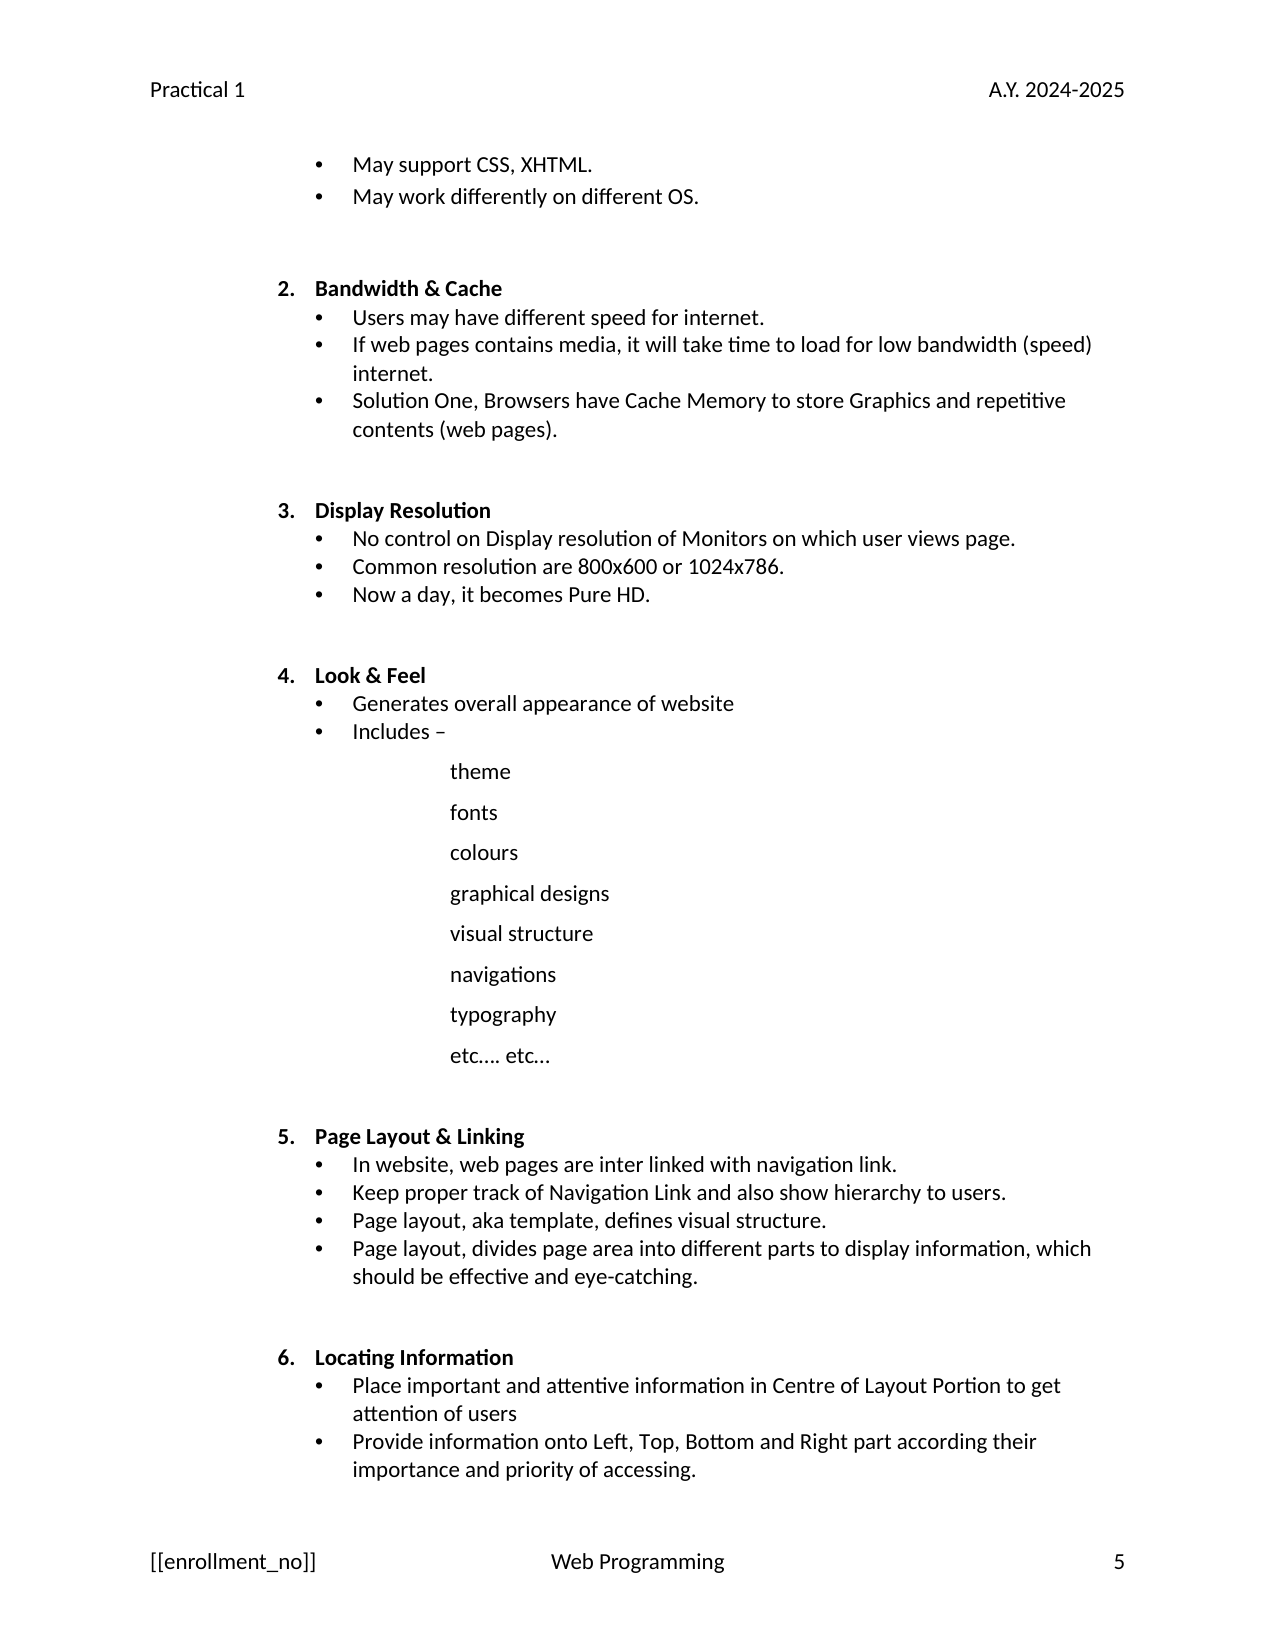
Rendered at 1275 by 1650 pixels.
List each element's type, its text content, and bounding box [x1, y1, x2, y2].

text navigations [150, 960, 1117, 988]
list Display Resolution [277, 496, 1117, 524]
text colours [150, 838, 1117, 866]
text visual structure [150, 919, 1117, 947]
list Bandwidth & Cache [277, 274, 1117, 303]
list Provide information onto Left, Top, Bottom and Right part according their importance and priority of accessing. [315, 1427, 1117, 1483]
list Page layout, divides page area into different parts to display information, which should be effective and eye-catching. [315, 1234, 1117, 1290]
list Page layout, aka template, defines visual structure. [315, 1206, 1117, 1234]
list May support CSS, XHTML. [315, 150, 1117, 178]
text graphical designs [150, 879, 1117, 907]
list Now a day, it becomes Pure HD. [315, 580, 1117, 608]
text typography [150, 1001, 1117, 1028]
list Keep proper track of Navigation Link and also show hierarchy to users. [315, 1178, 1117, 1206]
list Page Layout & Linking [277, 1122, 1117, 1150]
text theme [150, 757, 1117, 785]
list Locating Information [277, 1343, 1117, 1371]
list Includes – [315, 717, 1117, 745]
list May work differently on different OS. [315, 182, 1117, 210]
list If web pages contains media, it will take time to load for low bandwidth (speed) internet. [315, 331, 1117, 387]
list Solution One, Browsers have Cache Memory to store Graphics and repetitive contents (web pages). [315, 387, 1117, 443]
text fonts [150, 798, 1117, 826]
list In website, web pages are inter linked with navigation link. [315, 1150, 1117, 1178]
list Place important and attentive information in Centre of Layout Portion to get attention of users [315, 1371, 1117, 1427]
text etc…. etc… [150, 1041, 1117, 1069]
list Common resolution are 800x600 or 1024x786. [315, 552, 1117, 580]
list Look & Feel [277, 661, 1117, 689]
list Users may have different speed for internet. [315, 303, 1117, 331]
list Generates overall appearance of website [315, 689, 1117, 717]
list No control on Display resolution of Monitors on which user views page. [315, 524, 1117, 552]
